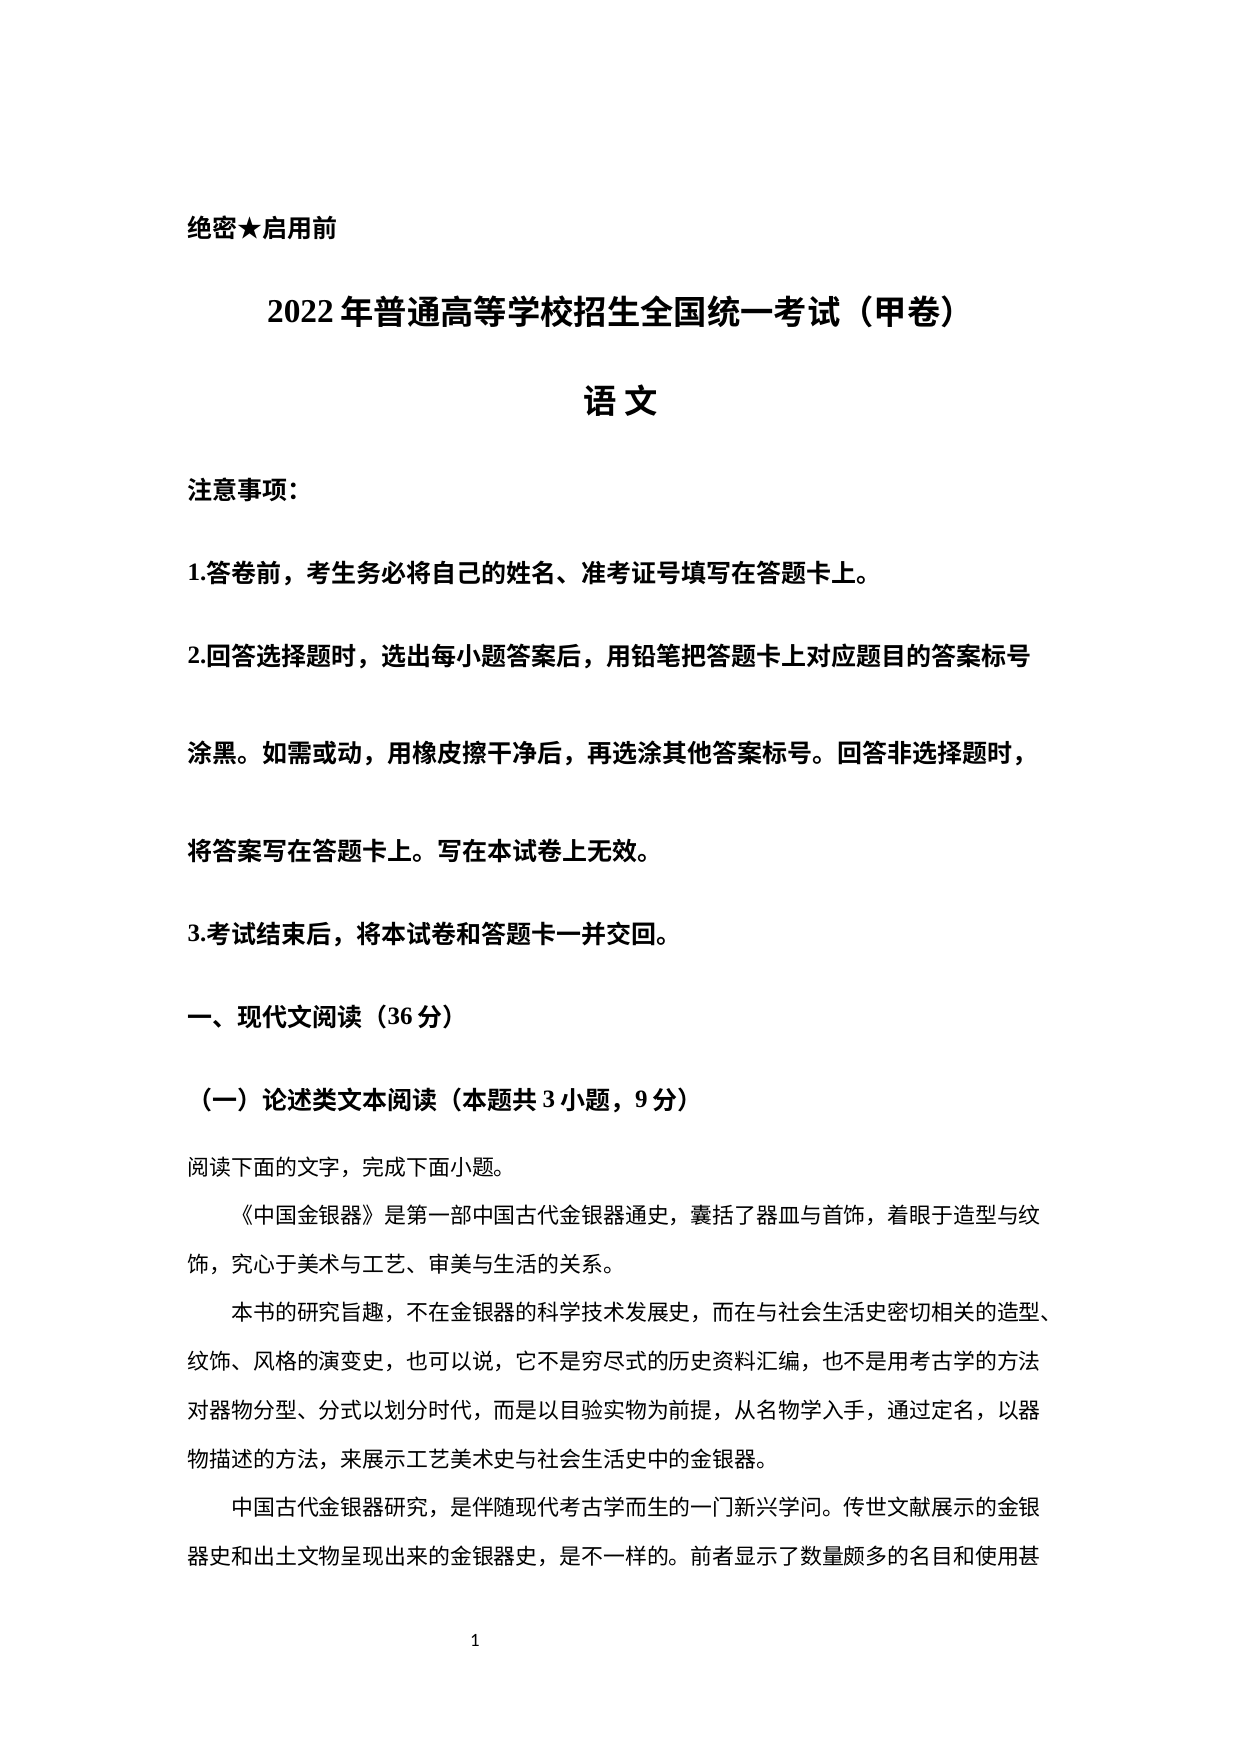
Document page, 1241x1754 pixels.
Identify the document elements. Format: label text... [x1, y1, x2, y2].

text 注意事项： [187, 456, 1053, 521]
text 1.答卷前，考生务必将自己的姓名、准考证号填写在答题卡上。 [187, 539, 1053, 604]
text 阅读下面的文字，完成下面小题。 [187, 1149, 1053, 1182]
text 2.回答选择题时，选出每小题答案后，用铅笔把答题卡上对应题目的答案标号涂黑。如需或动，用橡皮擦干净后，再选涂其他答案标号。回答非选择题时，将答案写在答题卡上。写在本试卷上无效。 [187, 622, 1053, 882]
text 本书的研究旨趣，不在金银器的科学技术发展史，而在与社会生活史密切相关的造型、纹饰、风格的演变史，也可以说，它不是穷尽式的历史资料汇编，也不是用考古学的方法对器物分型、分式以划分时代，而是以目验实物为前提，从名物学入手，通过定名，以器物描述的方法，来展示工艺美术史与社会生活史中的金银器。 [187, 1295, 1053, 1474]
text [187, 1489, 1053, 1571]
text （一）论述类文本阅读（本题共3小题，9分） [187, 1066, 1053, 1131]
text 一、现代文阅读（36分） [187, 983, 1053, 1048]
text 绝密★启用前 [187, 194, 1053, 259]
text 语 文 [187, 367, 1053, 432]
text 3.考试结束后，将本试卷和答题卡一并交回。 [187, 900, 1053, 965]
text 《中国金银器》是第一部中国古代金银器通史，囊括了器皿与首饰，着眼于造型与纹饰，究心于美术与工艺、审美与生活的关系。 [187, 1198, 1053, 1279]
text 2022年普通高等学校招生全国统一考试（甲卷） [187, 278, 1053, 343]
